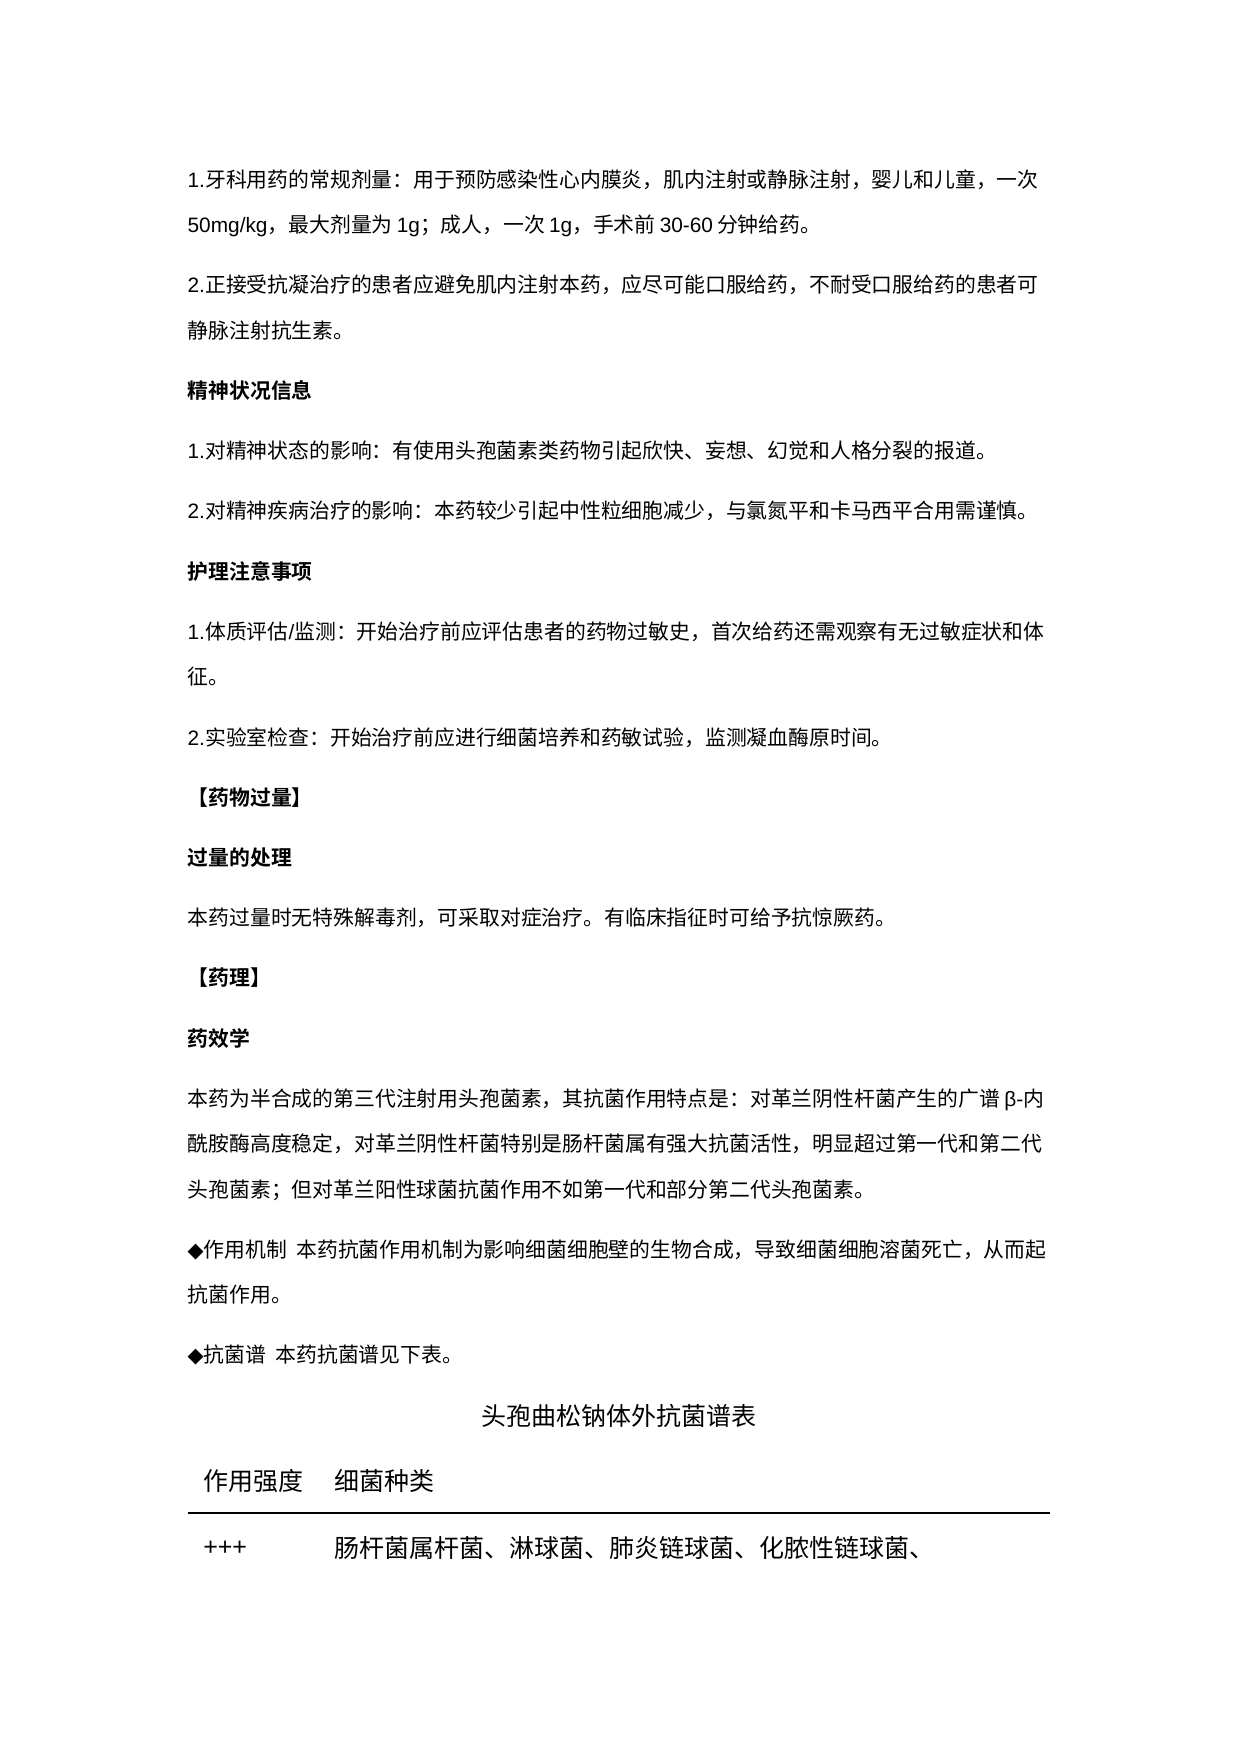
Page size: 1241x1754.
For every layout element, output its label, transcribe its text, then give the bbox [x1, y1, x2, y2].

text 过量的处理 [187, 840, 1053, 873]
table_cell +++ [188, 1514, 319, 1579]
text 本药过量时无特殊解毒剂，可采取对症治疗。有临床指征时可给予抗惊厥药。 [187, 900, 1053, 933]
text 1.体质评估/监测：开始治疗前应评估患者的药物过敏史，首次给药还需观察有无过敏症状和体征。 [187, 614, 1053, 692]
text ◆抗菌谱 本药抗菌谱见下表。 [187, 1338, 1053, 1370]
table_cell 肠杆菌属杆菌、淋球菌、肺炎链球菌、化脓性链球菌、 [319, 1514, 1050, 1579]
table_header 头孢曲松钠体外抗菌谱表 [188, 1382, 1050, 1447]
text 精神状况信息 [187, 373, 1053, 406]
text 2.正接受抗凝治疗的患者应避免肌内注射本药，应尽可能口服给药，不耐受口服给药的患者可静脉注射抗生素。 [187, 268, 1053, 346]
table_cell 细菌种类 [319, 1447, 1050, 1512]
text 【药物过量】 [187, 780, 1053, 812]
text 药效学 [187, 1021, 1053, 1053]
text ◆作用机制 本药抗菌作用机制为影响细菌细胞壁的生物合成，导致细菌细胞溶菌死亡，从而起抗菌作用。 [187, 1232, 1053, 1310]
text 1.牙科用药的常规剂量：用于预防感染性心内膜炎，肌内注射或静脉注射，婴儿和儿童，一次50mg/kg，最大剂量为1g；成人，一次1g，手术前30-60分钟给药。 [187, 162, 1053, 240]
text 1.对精神状态的影响：有使用头孢菌素类药物引起欣快、妄想、幻觉和人格分裂的报道。 [187, 433, 1053, 466]
text 本药为半合成的第三代注射用头孢菌素，其抗菌作用特点是：对革兰阴性杆菌产生的广谱β-内酰胺酶高度稳定，对革兰阴性杆菌特别是肠杆菌属有强大抗菌活性，明显超过第一代和第二代头孢菌素；但对革兰阳性球菌抗菌作用不如第一代和部分第二代头孢菌素。 [187, 1081, 1053, 1204]
text 护理注意事项 [187, 554, 1053, 586]
text 2.实验室检查：开始治疗前应进行细菌培养和药敏试验，监测凝血酶原时间。 [187, 720, 1053, 752]
table_cell 作用强度 [188, 1447, 319, 1512]
text 【药理】 [187, 961, 1053, 993]
text 2.对精神疾病治疗的影响：本药较少引起中性粒细胞减少，与氯氮平和卡马西平合用需谨慎。 [187, 494, 1053, 526]
